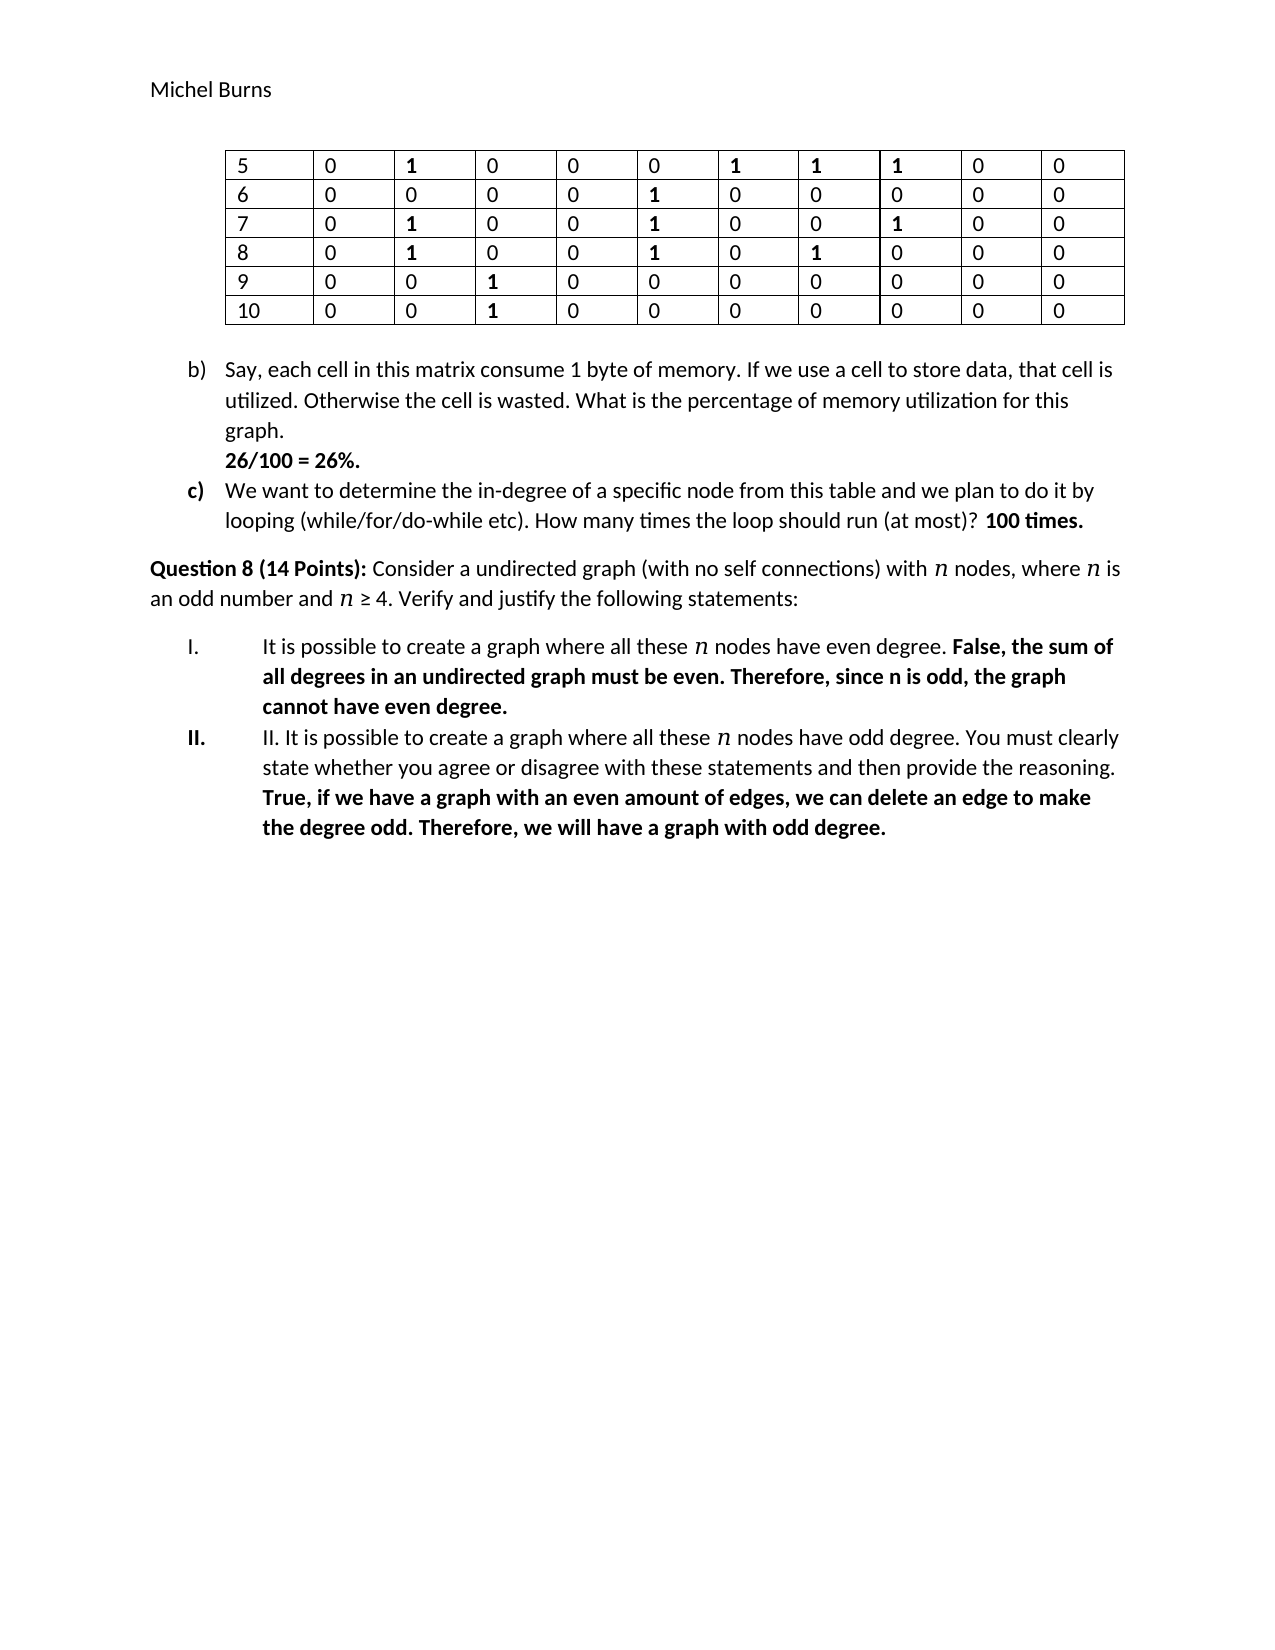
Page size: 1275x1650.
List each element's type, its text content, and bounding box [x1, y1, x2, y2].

table_cell 0 [638, 267, 718, 295]
table_cell 0 [1042, 296, 1124, 324]
table_cell 1 [638, 238, 718, 266]
table_cell 0 [557, 267, 637, 295]
table_cell 0 [476, 238, 556, 266]
table_cell 0 [395, 267, 475, 295]
table_cell 0 [476, 209, 556, 237]
table_cell 0 [1042, 238, 1124, 266]
table_cell 0 [395, 296, 475, 324]
table_cell 0 [719, 238, 798, 266]
table_cell 1 [638, 209, 718, 237]
table_cell 0 [799, 209, 879, 237]
table_cell 0 [799, 296, 879, 324]
table_cell 0 [557, 209, 637, 237]
list II. It is possible to create a graph where all these 𝑛 nodes have odd degree. You must clearly state whether you agree or disagree with these statements and then provide the reasoning. True, if we have a graph with an even amount of edges, we can delete an edge to make the degree odd. Therefore, we will have a graph with odd degree. [187, 722, 1125, 842]
table_cell 10 [226, 296, 313, 324]
table_cell 0 [1042, 180, 1124, 208]
table_cell 0 [314, 180, 394, 208]
table_cell 1 [395, 151, 475, 179]
table_cell 0 [314, 267, 394, 295]
table_cell 0 [314, 296, 394, 324]
table_cell 0 [719, 209, 798, 237]
table_cell 1 [719, 151, 798, 179]
table_cell 7 [226, 209, 313, 237]
table_cell 0 [476, 180, 556, 208]
table_cell 0 [314, 238, 394, 266]
table_cell 0 [719, 267, 798, 295]
table_cell 0 [881, 296, 961, 324]
table_cell 0 [962, 209, 1041, 237]
table_cell 0 [881, 267, 961, 295]
table_cell 1 [395, 238, 475, 266]
table_cell 0 [314, 151, 394, 179]
text Question 8 (14 Points): Consider a undirected graph (with no self connections) with 𝑛 nodes, where 𝑛 is an odd number and 𝑛 ≥ 4. Verify and justify the following statements: [150, 553, 1125, 613]
table_cell 0 [314, 209, 394, 237]
table_cell 1 [881, 209, 961, 237]
table_cell 0 [719, 180, 798, 208]
table_cell 0 [962, 296, 1041, 324]
table_cell 0 [557, 180, 637, 208]
list We want to determine the in-degree of a specific node from this table and we plan to do it by looping (while/for/do-while etc). How many times the loop should run (at most)? 100 times. [187, 476, 1125, 535]
table_cell 0 [719, 296, 798, 324]
table_cell 1 [395, 209, 475, 237]
table_cell 5 [226, 151, 313, 179]
table_cell 1 [638, 180, 718, 208]
table_cell 0 [638, 296, 718, 324]
table_cell 1 [476, 267, 556, 295]
table_cell 0 [799, 267, 879, 295]
table_cell 1 [476, 296, 556, 324]
table_cell 0 [962, 180, 1041, 208]
table_cell 0 [557, 238, 637, 266]
table_cell 9 [226, 267, 313, 295]
table_cell 0 [881, 180, 961, 208]
table_cell 0 [962, 238, 1041, 266]
table_cell 1 [799, 151, 879, 179]
table_cell 0 [557, 151, 637, 179]
table_cell 0 [476, 151, 556, 179]
table_cell 0 [799, 180, 879, 208]
table_cell 0 [557, 296, 637, 324]
list 26/100 = 26%. [225, 446, 1125, 474]
table_cell 8 [226, 238, 313, 266]
table_cell 0 [1042, 209, 1124, 237]
list It is possible to create a graph where all these 𝑛 nodes have even degree. False, the sum of all degrees in an undirected graph must be even. Therefore, since n is odd, the graph cannot have even degree. [187, 631, 1125, 720]
table_cell 1 [799, 238, 879, 266]
table_cell 0 [962, 151, 1041, 179]
table_cell 0 [395, 180, 475, 208]
table_cell 0 [881, 238, 961, 266]
table_cell 0 [638, 151, 718, 179]
table_cell 0 [1042, 267, 1124, 295]
list Say, each cell in this matrix consume 1 byte of memory. If we use a cell to store data, that cell is utilized. Otherwise the cell is wasted. What is the percentage of memory utilization for this graph. [187, 356, 1125, 444]
table_cell 1 [881, 151, 961, 179]
table_cell 6 [226, 180, 313, 208]
table_cell 0 [1042, 151, 1124, 179]
table_cell 0 [962, 267, 1041, 295]
